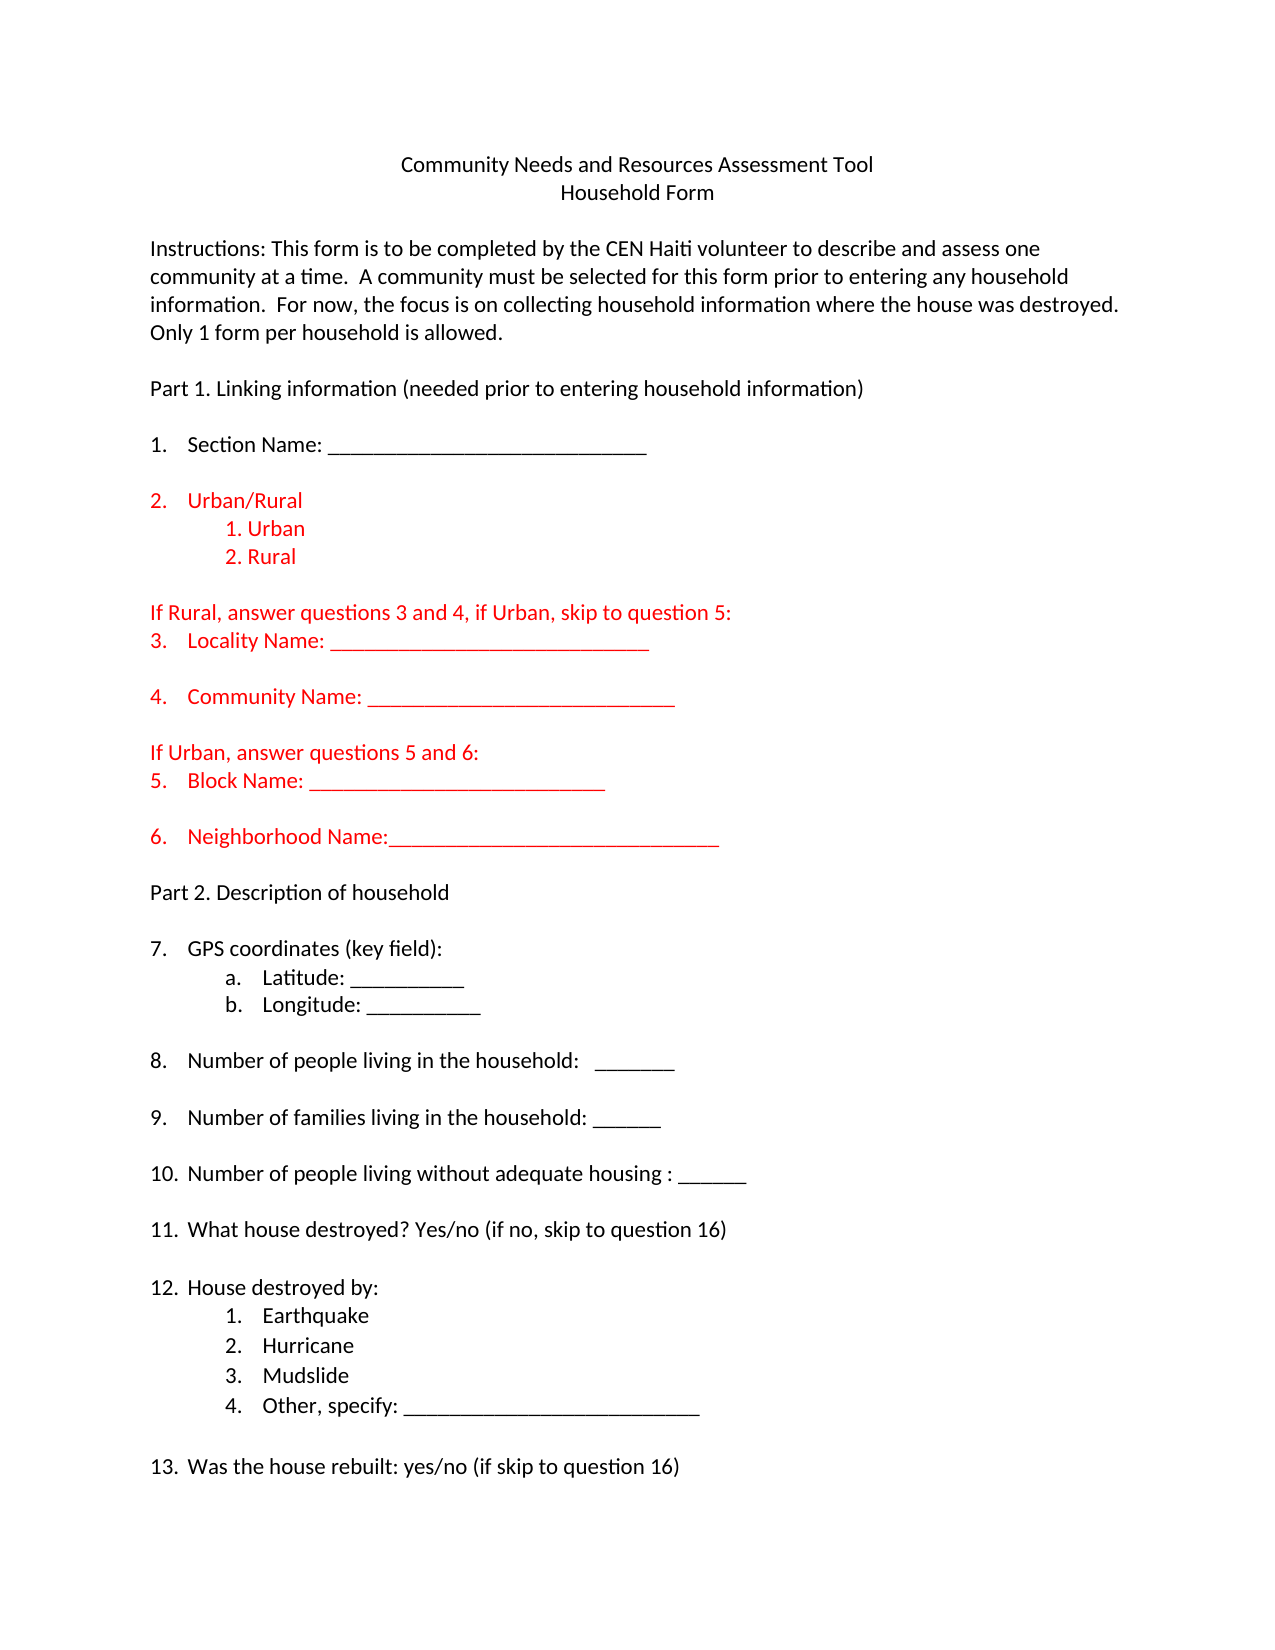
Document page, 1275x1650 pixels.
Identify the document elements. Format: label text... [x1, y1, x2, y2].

list What house destroyed? Yes/no (if no, skip to question 16) [150, 1215, 1125, 1243]
list Latitude: __________ [225, 963, 1125, 991]
list Other, specify: __________________________ [225, 1392, 1125, 1420]
list Earthquake [225, 1301, 1125, 1329]
list Block Name: __________________________ [150, 766, 1125, 794]
list Was the house rebuilt: yes/no (if skip to question 16) [150, 1452, 1125, 1480]
list Urban/Rural [150, 486, 1125, 514]
text If Rural, answer questions 3 and 4, if Urban, skip to question 5: [150, 598, 1125, 626]
list Mudslide [225, 1361, 1125, 1389]
text If Urban, answer questions 5 and 6: [150, 738, 1125, 766]
list Number of families living in the household: ______ [150, 1103, 1125, 1131]
list GPS coordinates (key field): [150, 934, 1125, 963]
text Household Form [150, 178, 1125, 206]
list Locality Name: ____________________________ [150, 626, 1125, 654]
text 2. Rural [150, 542, 1125, 570]
list Section Name: ____________________________ [150, 430, 1125, 458]
text Instructions: This form is to be completed by the CEN Haiti volunteer to describe and assess one community at a time. A community must be selected for this form prior to entering any household information. For now, the focus is on collecting household information where the house was destroyed. Only 1 form per household is allowed. [150, 234, 1125, 346]
text Part 1. Linking information (needed prior to entering household information) [150, 374, 1125, 402]
list House destroyed by: [150, 1273, 1125, 1301]
list Neighborhood Name:_____________________________ [150, 822, 1125, 851]
list Community Name: ___________________________ [150, 682, 1125, 710]
list Number of people living in the household: _______ [150, 1047, 1125, 1075]
list Longitude: __________ [225, 991, 1125, 1019]
text Part 2. Description of household [150, 878, 1125, 907]
list Hurricane [225, 1331, 1125, 1359]
list 1. Urban [225, 514, 1125, 542]
text Community Needs and Resources Assessment Tool [150, 150, 1125, 178]
list Number of people living without adequate housing : ______ [150, 1159, 1125, 1187]
